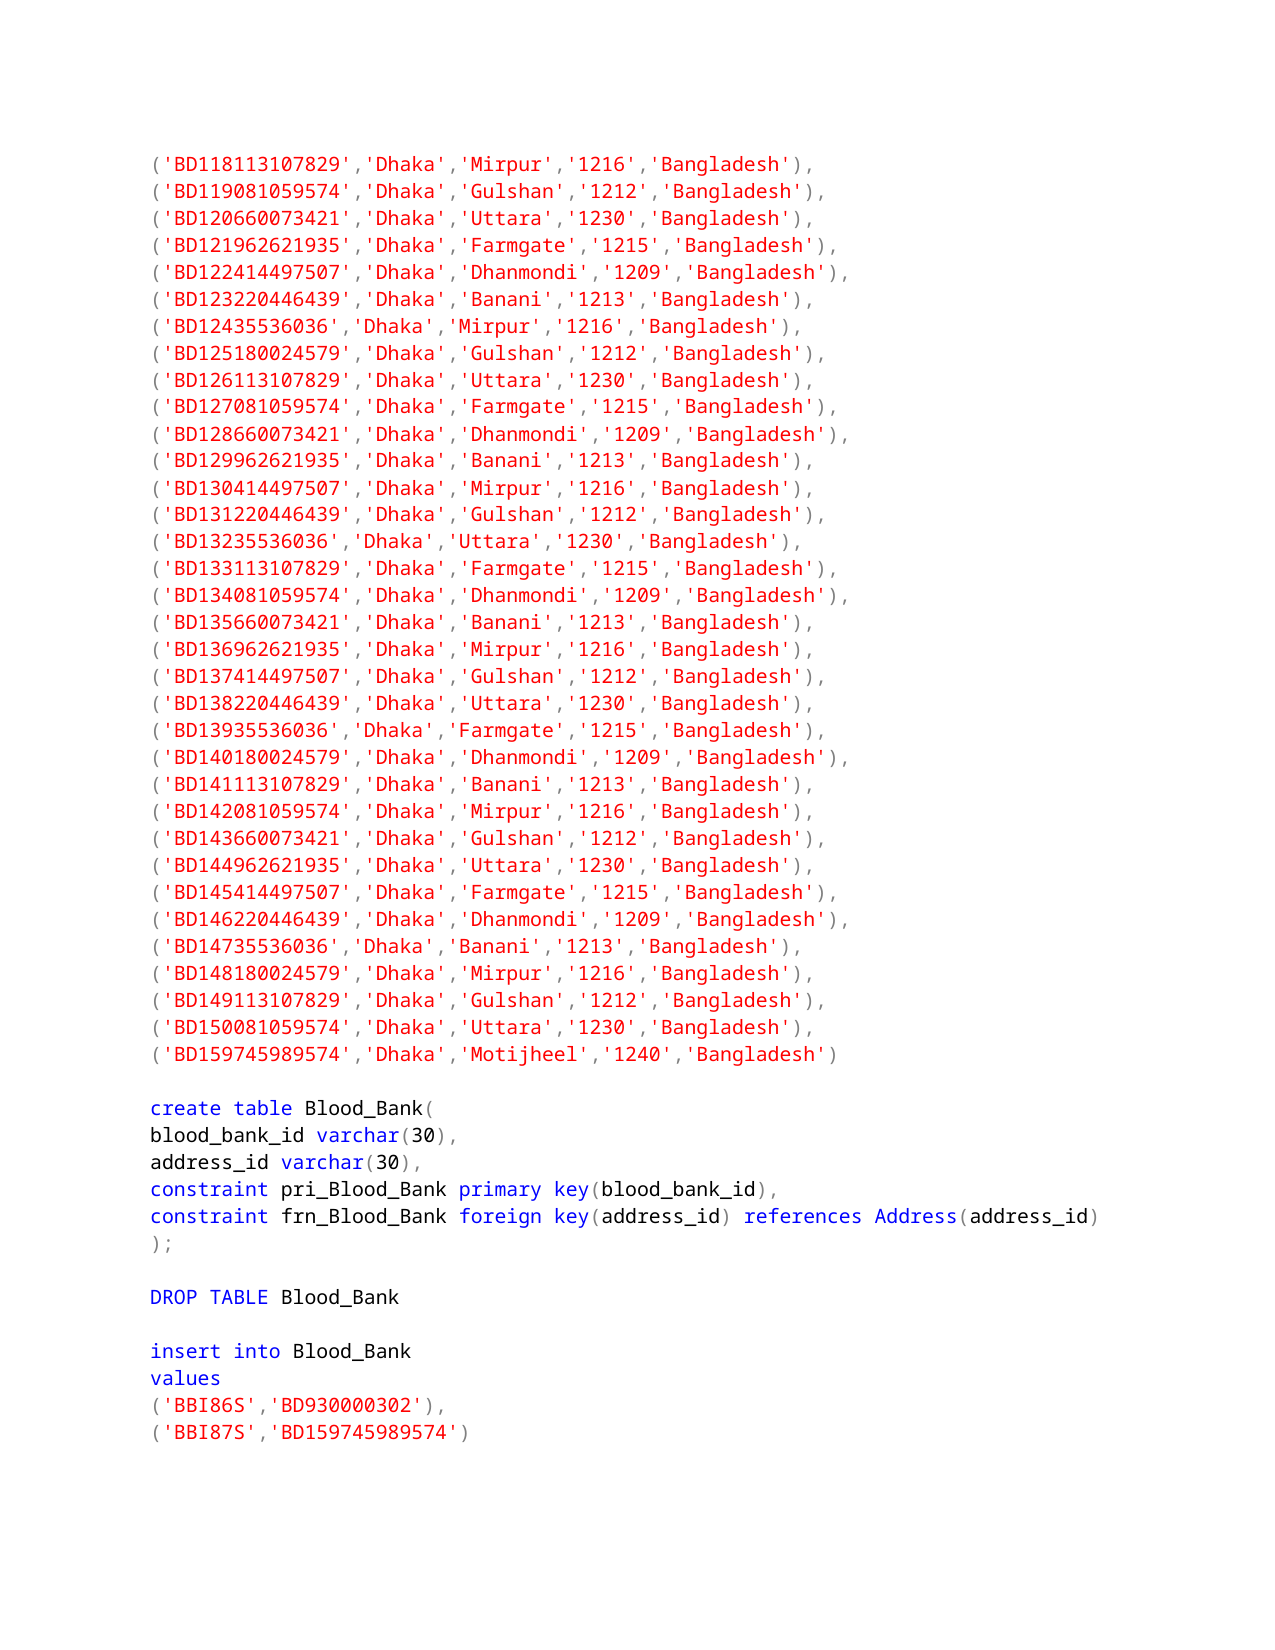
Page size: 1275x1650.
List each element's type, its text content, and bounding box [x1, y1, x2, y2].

text DROP TABLE Blood_Bank [150, 1283, 1125, 1310]
text insert into Blood_Bank [150, 1337, 1125, 1364]
text ('BD127081059574','Dhaka','Farmgate','1215','Bangladesh'), [150, 393, 1125, 420]
text ('BD159745989574','Dhaka','Motijheel','1240','Bangladesh') [150, 1040, 1125, 1067]
text ('BD122414497507','Dhaka','Dhanmondi','1209','Bangladesh'), [150, 258, 1125, 285]
text ('BD150081059574','Dhaka','Uttara','1230','Bangladesh'), [150, 1013, 1125, 1040]
text ('BD13935536036','Dhaka','Farmgate','1215','Bangladesh'), [150, 717, 1125, 743]
text ('BD149113107829','Dhaka','Gulshan','1212','Bangladesh'), [150, 986, 1125, 1013]
text create table Blood_Bank( [150, 1094, 1125, 1121]
text ('BD148180024579','Dhaka','Mirpur','1216','Bangladesh'), [150, 959, 1125, 986]
text blood_bank_id varchar(30), [150, 1121, 1125, 1148]
text ('BD144962621935','Dhaka','Uttara','1230','Bangladesh'), [150, 851, 1125, 878]
text ('BD133113107829','Dhaka','Farmgate','1215','Bangladesh'), [150, 555, 1125, 582]
text ('BD123220446439','Dhaka','Banani','1213','Bangladesh'), [150, 285, 1125, 312]
text ('BD119081059574','Dhaka','Gulshan','1212','Bangladesh'), [150, 177, 1125, 204]
text ('BD121962621935','Dhaka','Farmgate','1215','Bangladesh'), [150, 231, 1125, 258]
text constraint frn_Blood_Bank foreign key(address_id) references Address(address_id) [150, 1202, 1125, 1229]
text ('BD137414497507','Dhaka','Gulshan','1212','Bangladesh'), [150, 663, 1125, 689]
text ('BD145414497507','Dhaka','Farmgate','1215','Bangladesh'), [150, 878, 1125, 905]
text values [150, 1364, 1125, 1391]
text ('BD12435536036','Dhaka','Mirpur','1216','Bangladesh'), [150, 312, 1125, 339]
text constraint pri_Blood_Bank primary key(blood_bank_id), [150, 1175, 1125, 1202]
text ('BD128660073421','Dhaka','Dhanmondi','1209','Bangladesh'), [150, 420, 1125, 447]
text ('BD143660073421','Dhaka','Gulshan','1212','Bangladesh'), [150, 824, 1125, 851]
text ('BD138220446439','Dhaka','Uttara','1230','Bangladesh'), [150, 689, 1125, 717]
text ('BD134081059574','Dhaka','Dhanmondi','1209','Bangladesh'), [150, 582, 1125, 609]
text ('BD146220446439','Dhaka','Dhanmondi','1209','Bangladesh'), [150, 905, 1125, 932]
text ('BD129962621935','Dhaka','Banani','1213','Bangladesh'), [150, 447, 1125, 474]
text ('BD13235536036','Dhaka','Uttara','1230','Bangladesh'), [150, 528, 1125, 555]
text ('BD142081059574','Dhaka','Mirpur','1216','Bangladesh'), [150, 797, 1125, 824]
text address_id varchar(30), [150, 1148, 1125, 1175]
text ('BD140180024579','Dhaka','Dhanmondi','1209','Bangladesh'), [150, 743, 1125, 771]
text ('BBI87S','BD159745989574') [150, 1418, 1125, 1445]
text ('BD126113107829','Dhaka','Uttara','1230','Bangladesh'), [150, 366, 1125, 393]
text ); [150, 1229, 1125, 1256]
text ('BD118113107829','Dhaka','Mirpur','1216','Bangladesh'), [150, 150, 1125, 177]
text ('BD135660073421','Dhaka','Banani','1213','Bangladesh'), [150, 609, 1125, 636]
text ('BD125180024579','Dhaka','Gulshan','1212','Bangladesh'), [150, 339, 1125, 366]
text ('BBI86S','BD930000302'), [150, 1391, 1125, 1418]
text ('BD136962621935','Dhaka','Mirpur','1216','Bangladesh'), [150, 636, 1125, 663]
text ('BD120660073421','Dhaka','Uttara','1230','Bangladesh'), [150, 204, 1125, 231]
text ('BD141113107829','Dhaka','Banani','1213','Bangladesh'), [150, 771, 1125, 797]
text ('BD14735536036','Dhaka','Banani','1213','Bangladesh'), [150, 932, 1125, 959]
text ('BD130414497507','Dhaka','Mirpur','1216','Bangladesh'), [150, 474, 1125, 501]
text ('BD131220446439','Dhaka','Gulshan','1212','Bangladesh'), [150, 501, 1125, 528]
